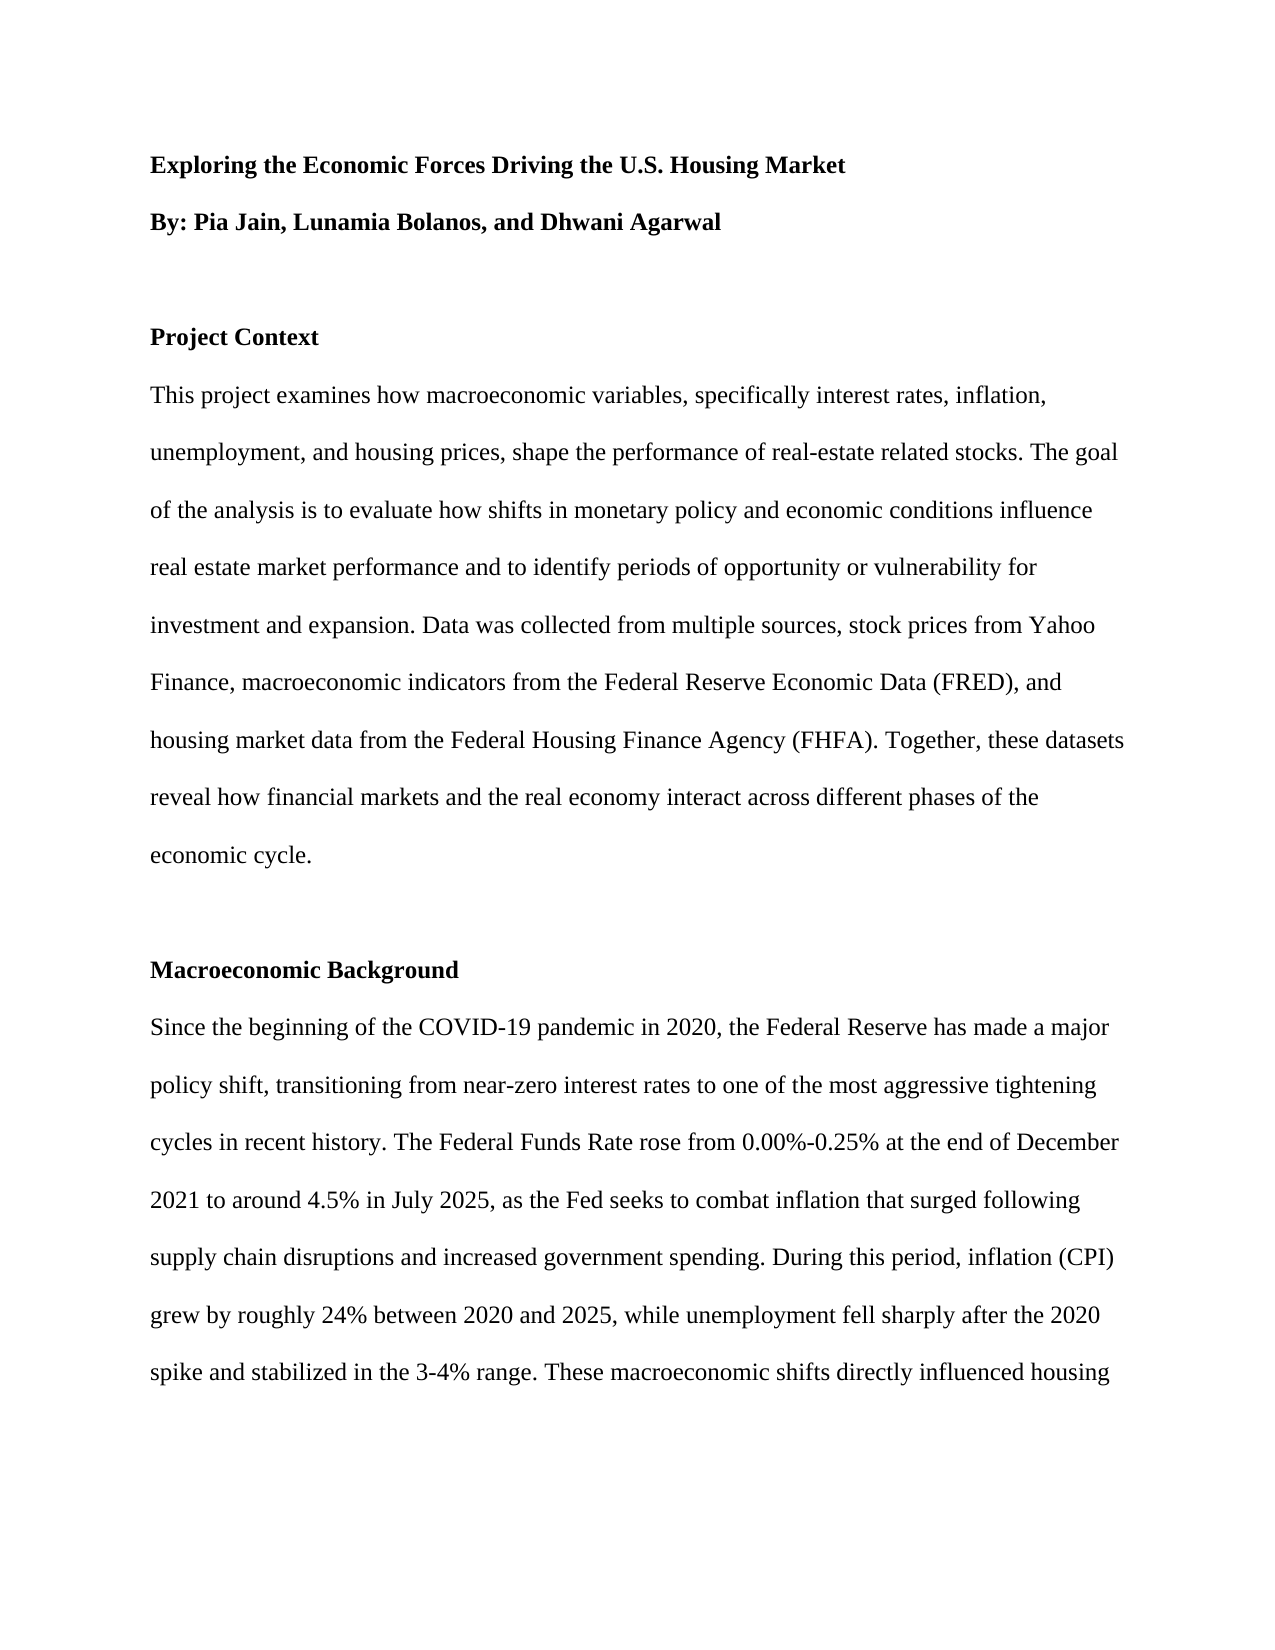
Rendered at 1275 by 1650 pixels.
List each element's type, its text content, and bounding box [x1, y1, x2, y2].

text Macroeconomic Background [150, 955, 1125, 984]
text This project examines how macroeconomic variables, specifically interest rates, inflation, unemployment, and housing prices, shape the performance of real-estate related stocks. The goal of the analysis is to evaluate how shifts in monetary policy and economic conditions influence real estate market performance and to identify periods of opportunity or vulnerability for investment and expansion. Data was collected from multiple sources, stock prices from Yahoo Finance, macroeconomic indicators from the Federal Reserve Economic Data (FRED), and housing market data from the Federal Housing Finance Agency (FHFA). Together, these datasets reveal how financial markets and the real economy interact across different phases of the economic cycle. [150, 380, 1125, 869]
text By: Pia Jain, Lunamia Bolanos, and Dhwani Agarwal [150, 207, 1125, 236]
text Project Context [150, 322, 1125, 351]
text Exploring the Economic Forces Driving the U.S. Housing Market [150, 150, 1125, 179]
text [150, 1012, 1125, 1386]
